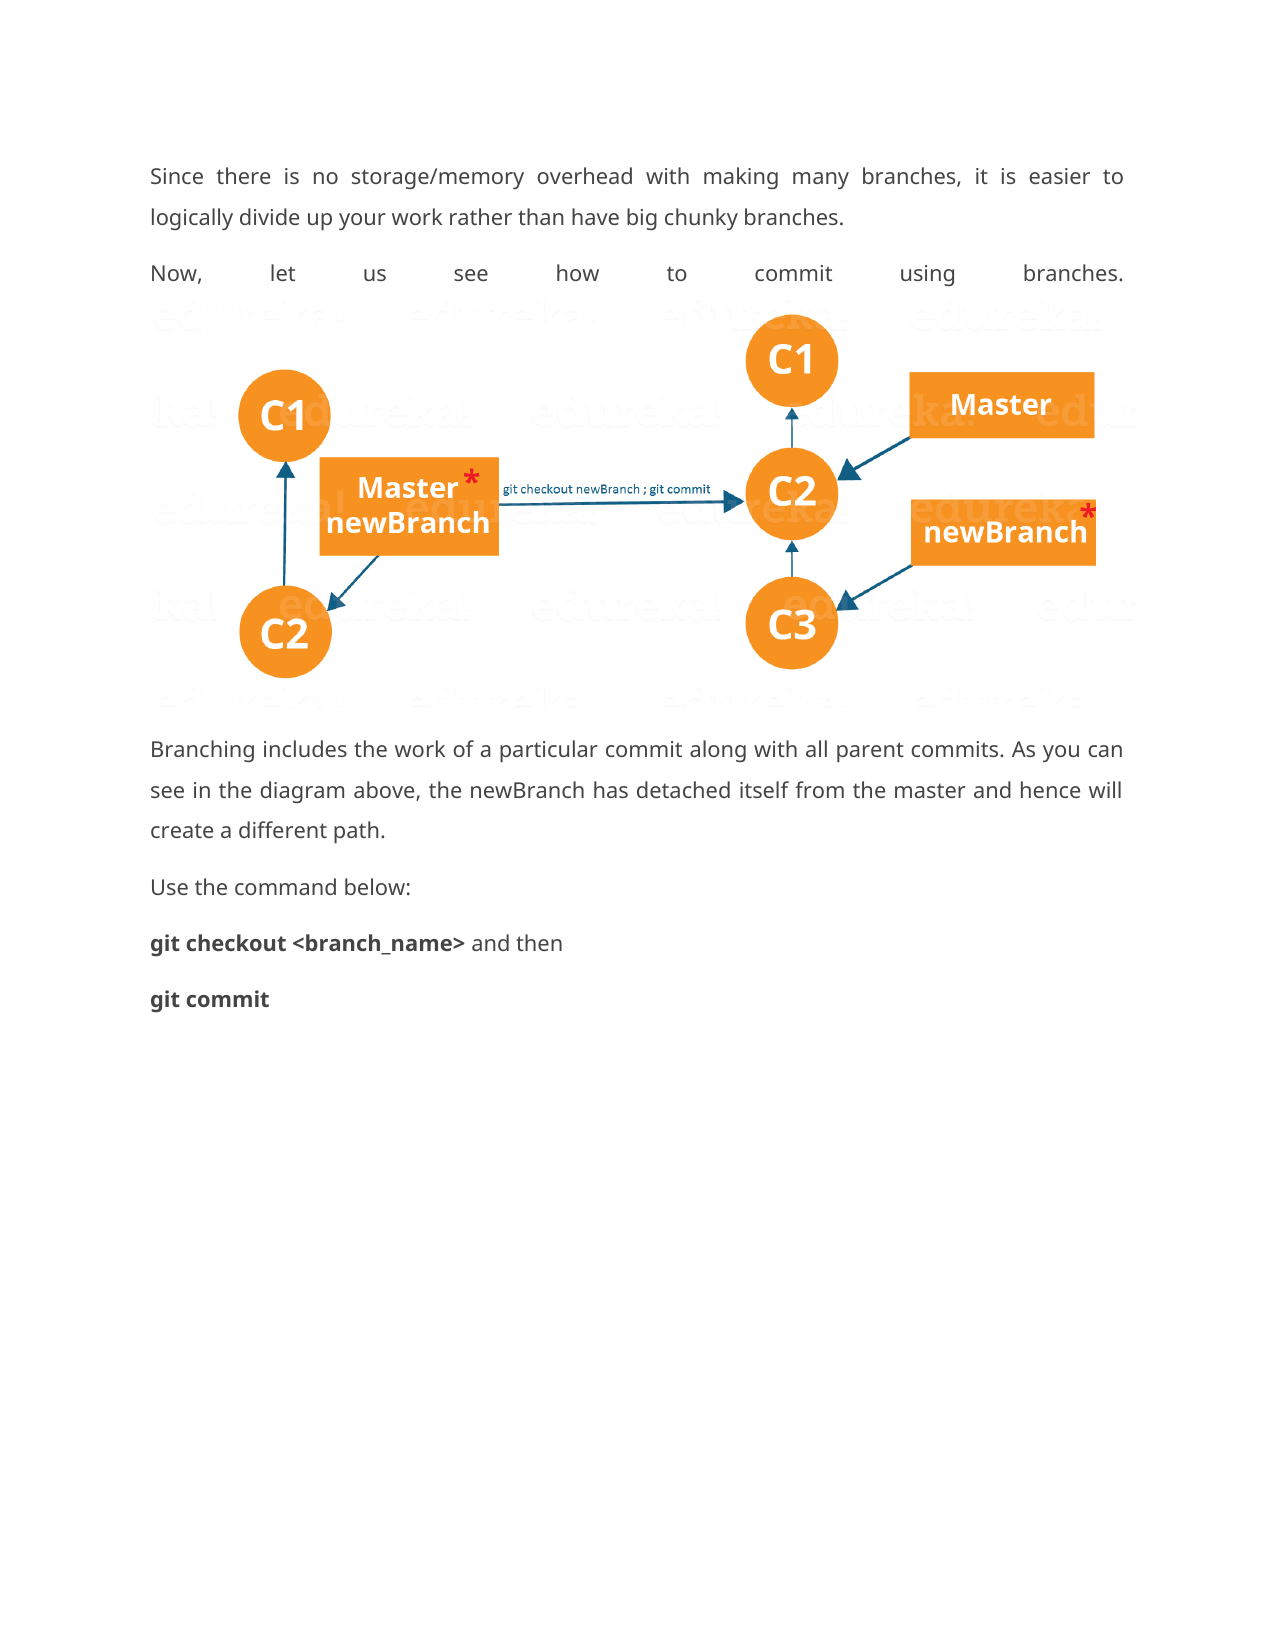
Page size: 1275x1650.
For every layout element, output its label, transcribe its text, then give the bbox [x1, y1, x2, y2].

text Branching includes the work of a particular commit along with all parent commits. As you can see in the diagram above, the newBranch has detached itself from the master and hence will create a different path. [150, 723, 1125, 845]
text git checkout <branch_name> and then [150, 917, 1125, 958]
text Use the command below: [150, 861, 1125, 902]
text Since there is no storage/memory overhead with making many branches, it is easier to logically divide up your work rather than have big chunky branches. [150, 150, 1125, 231]
text Now, let us see how to commit using branches. [150, 247, 1125, 287]
picture [150, 287, 1138, 708]
text git commit [150, 973, 1125, 1014]
